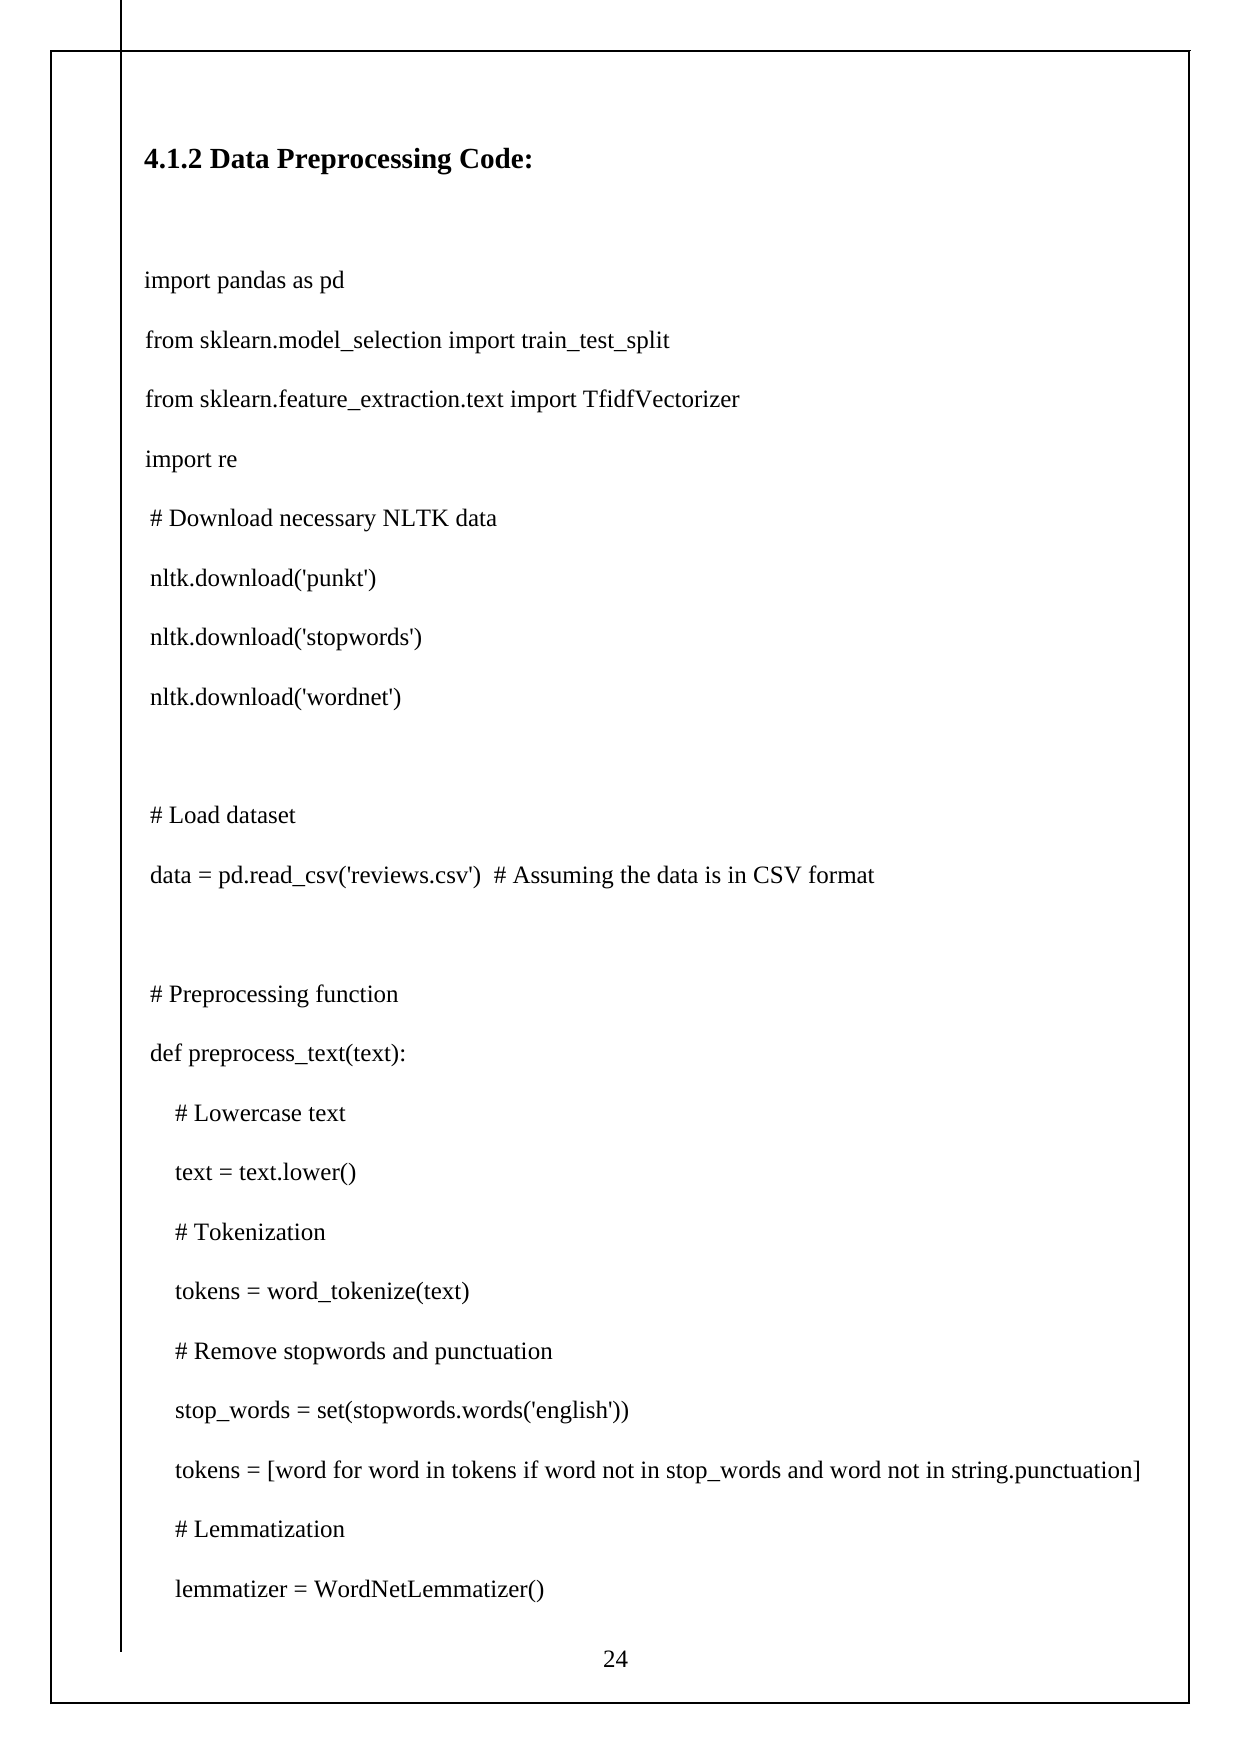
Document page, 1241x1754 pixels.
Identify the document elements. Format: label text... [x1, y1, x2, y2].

text # Download necessary NLTK data [150, 503, 1152, 532]
text # Load dataset [150, 801, 1152, 829]
text nltk.download('stopwords') [150, 622, 1152, 651]
text lemmatizer = WordNetLemmatizer() [150, 1574, 1152, 1602]
text # Lemmatization [150, 1514, 1152, 1543]
text def preprocess_text(text): [150, 1038, 1152, 1067]
text nltk.download('wordnet') [150, 682, 1152, 710]
text from sklearn.model_selection import train_test_split [145, 325, 1152, 353]
text # Remove stopwords and punctuation [150, 1336, 1152, 1364]
text # Preprocessing function [150, 979, 1152, 1008]
text 4.1.2 Data Preprocessing Code: [75, 141, 1152, 174]
text tokens = word_tokenize(text) [150, 1276, 1152, 1305]
text import re [145, 444, 1152, 472]
text data = pd.read_csv('reviews.csv') # Assuming the data is in CSV format [150, 860, 1152, 889]
text tokens = [word for word in tokens if word not in stop_words and word not in string.punctuation] [150, 1455, 1152, 1483]
text import pandas as pd [75, 265, 1152, 294]
text from sklearn.feature_extraction.text import TfidfVectorizer [75, 384, 1152, 413]
text stop_words = set(stopwords.words('english')) [150, 1395, 1152, 1424]
text nltk.download('punkt') [150, 563, 1152, 591]
text # Tokenization [150, 1217, 1152, 1246]
text # Lowercase text [150, 1098, 1152, 1127]
text text = text.lower() [150, 1157, 1152, 1186]
